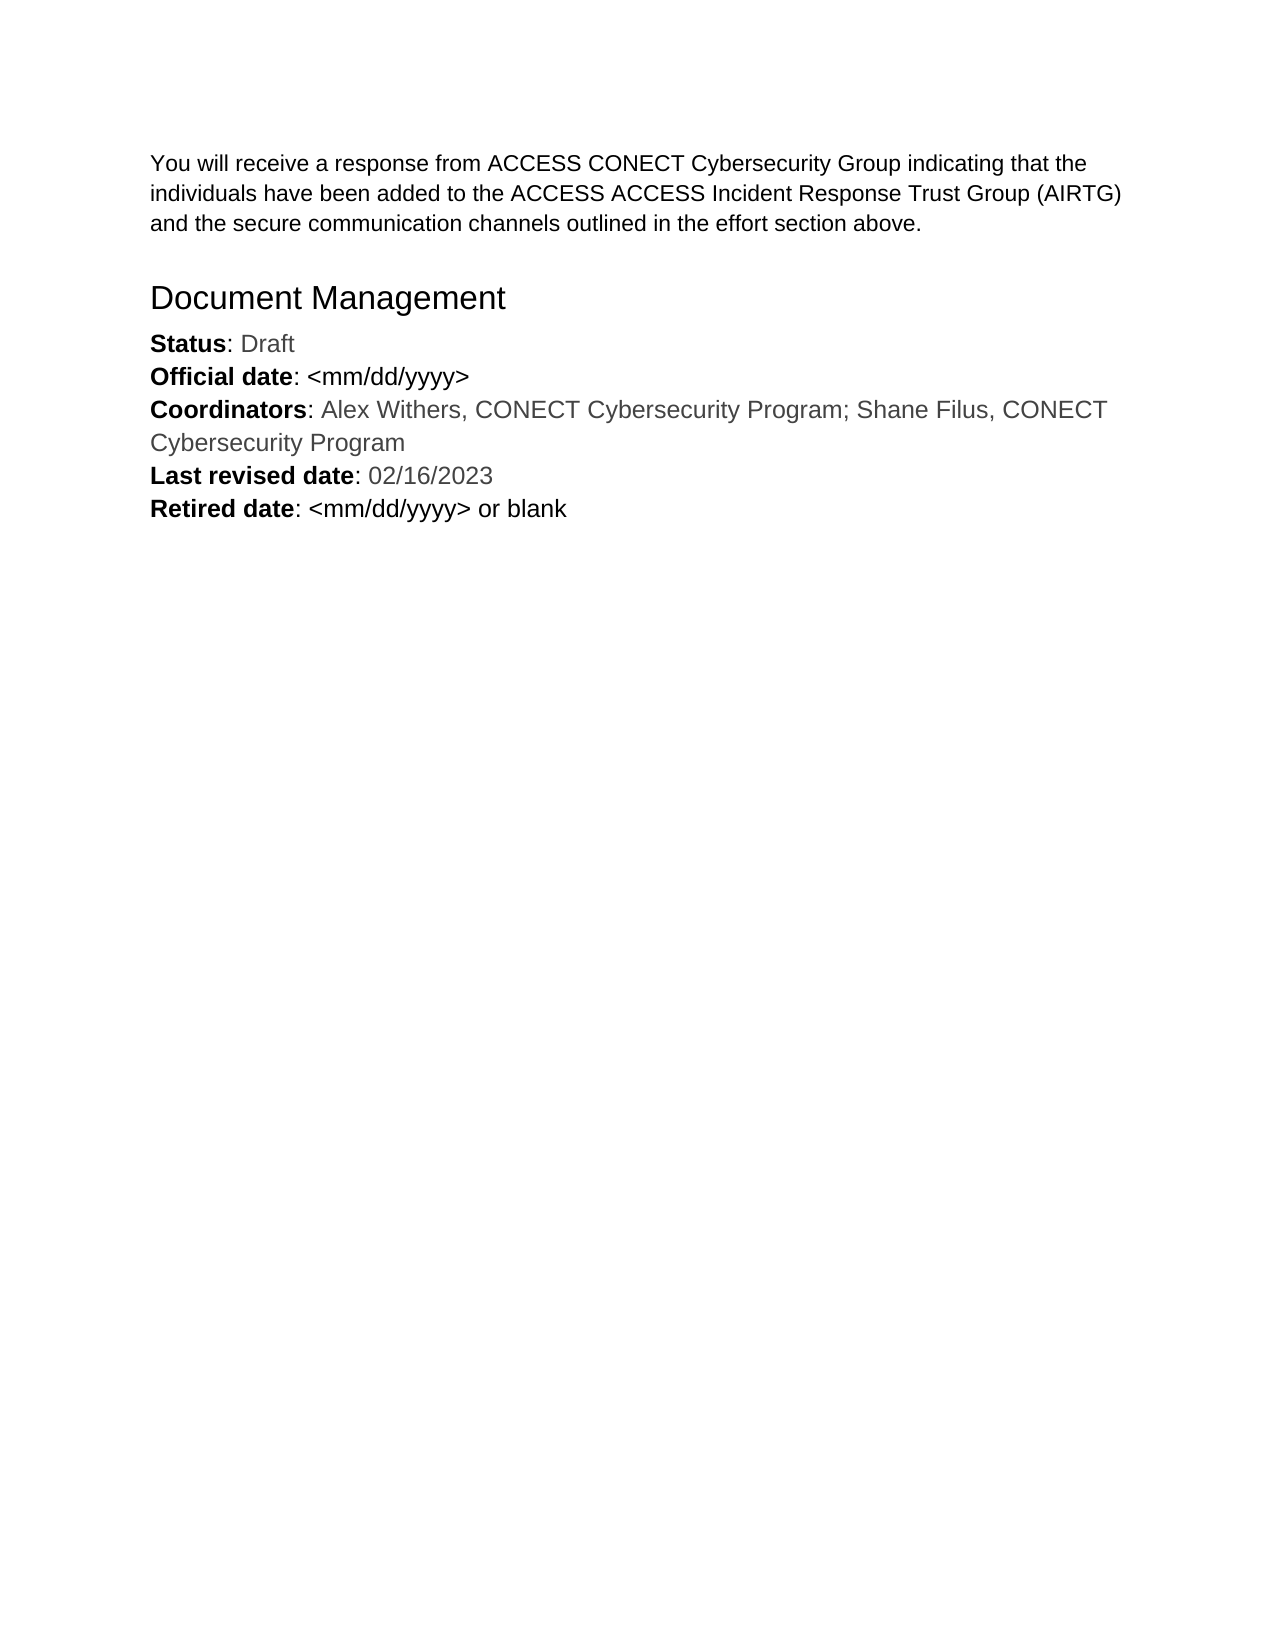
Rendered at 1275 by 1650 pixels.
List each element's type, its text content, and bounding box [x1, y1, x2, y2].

text Coordinators: Alex Withers, CONECT Cybersecurity Program; Shane Filus, CONECT Cybersecurity Program [150, 395, 1125, 457]
subtitle Document Management [150, 278, 1125, 317]
text You will receive a response from ACCESS CONECT Cybersecurity Group indicating that the individuals have been added to the ACCESS ACCESS Incident Response Trust Group (AIRTG) and the secure communication channels outlined in the effort section above. [150, 150, 1125, 237]
text Last revised date: 02/16/2023 [150, 461, 1125, 490]
text Official date: <mm/dd/yyyy> [150, 362, 1125, 391]
text Retired date: <mm/dd/yyyy> or blank [150, 494, 1125, 523]
text Status: Draft [150, 329, 1125, 358]
